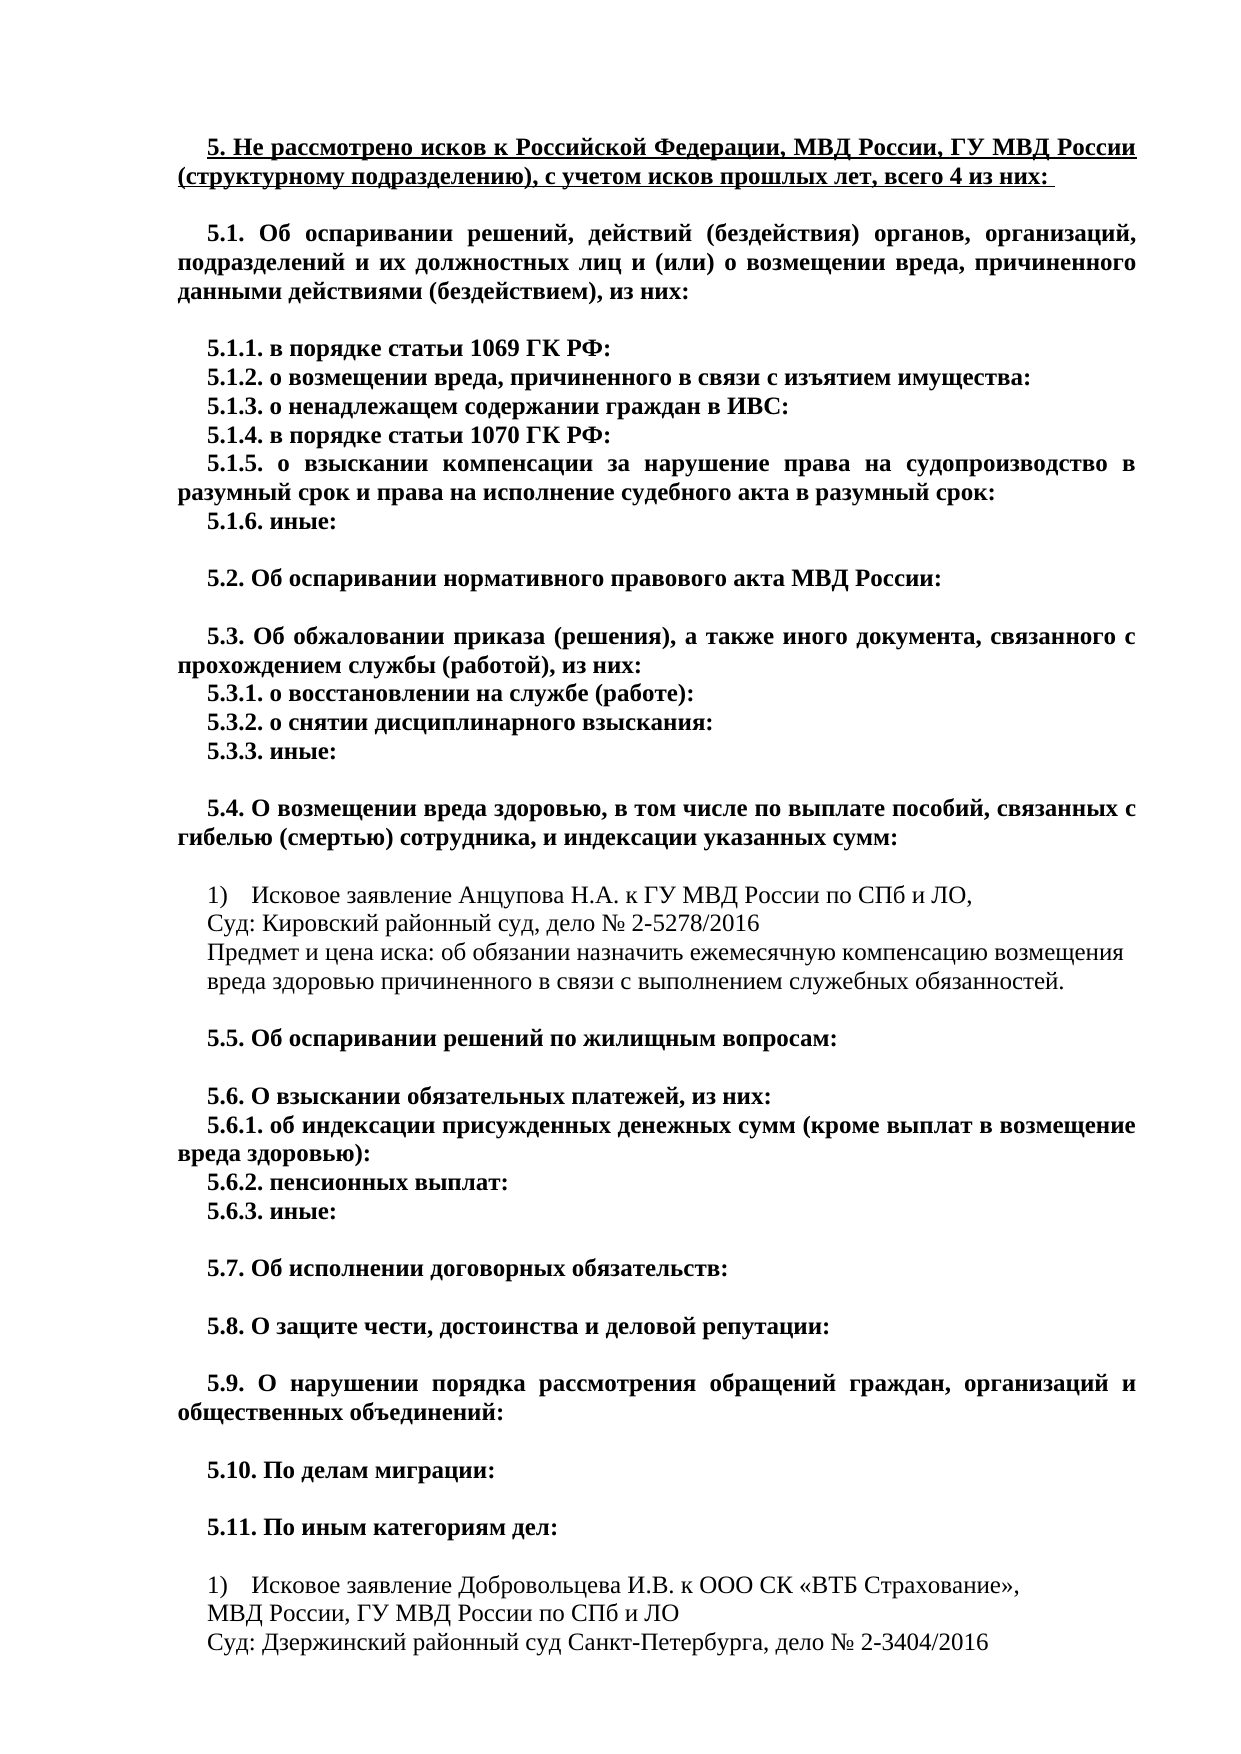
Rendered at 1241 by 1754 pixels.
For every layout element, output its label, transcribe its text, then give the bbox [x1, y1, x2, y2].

text 5.4. О возмещении вреда здоровью, в том числе по выплате пособий, связанных с гибелью (смертью) сотрудника, и индексации указанных сумм: [177, 793, 1137, 851]
text 5.6.2. пенсионных выплат: [177, 1167, 1137, 1196]
text 5.3.1. о восстановлении на службе (работе): [177, 678, 1137, 707]
list Суд: Дзержинский районный суд Санкт-Петербурга, дело № 2-3404/2016 [177, 1627, 1152, 1656]
text 5.2. Об оспаривании нормативного правового акта МВД России: [177, 563, 1137, 592]
list вреда здоровью причиненного в связи с выполнением служебных обязанностей. [177, 966, 1152, 995]
list Исковое заявление Добровольцева И.В. к ООО СК «ВТБ Страхование», [207, 1570, 1152, 1598]
text 5.3. Об обжаловании приказа (решения), а также иного документа, связанного с прохождением службы (работой), из них: [177, 621, 1137, 678]
text 5.3.2. о снятии дисциплинарного взыскания: [177, 707, 1137, 736]
text 5.7. Об исполнении договорных обязательств: [177, 1253, 1137, 1282]
text 5.11. По иным категориям дел: [177, 1512, 1137, 1541]
list Предмет и цена иска: об обязании назначить ежемесячную компенсацию возмещения [177, 937, 1152, 966]
text 5.1.5. о взыскании компенсации за нарушение права на судопроизводство в разумный срок и права на исполнение судебного акта в разумный срок: [177, 448, 1137, 506]
text 5.1.4. в порядке статьи 1070 ГК РФ: [177, 420, 1137, 448]
text 5.6.1. об индексации присужденных денежных сумм (кроме выплат в возмещение вреда здоровью): [177, 1110, 1137, 1167]
list МВД России, ГУ МВД России по СПб и ЛО [207, 1598, 1152, 1627]
text 5.1.1. в порядке статьи 1069 ГК РФ: [177, 333, 1137, 362]
text 5.10. По делам миграции: [177, 1455, 1137, 1483]
text 5.1.6. иные: [177, 506, 1137, 535]
text 5.1. Об оспаривании решений, действий (бездействия) органов, организаций, подразделений и их должностных лиц и (или) о возмещении вреда, причиненного данными действиями (бездействием), из них: [177, 218, 1137, 305]
text 5.3.3. иные: [177, 736, 1137, 765]
text 5.1.2. о возмещении вреда, причиненного в связи с изъятием имущества: [177, 362, 1137, 391]
text 5.5. Об оспаривании решений по жилищным вопросам: [177, 1023, 1137, 1052]
text 5.6.3. иные: [177, 1196, 1137, 1225]
text 5. Не рассмотрено исков к Российской Федерации, МВД России, ГУ МВД России (структурному подразделению), с учетом исков прошлых лет, всего 4 из них: [177, 132, 1137, 190]
text 5.6. О взыскании обязательных платежей, из них: [177, 1081, 1137, 1110]
list Суд: Кировский районный суд, дело № 2-5278/2016 [207, 908, 1152, 937]
text 5.9. О нарушении порядка рассмотрения обращений граждан, организаций и общественных объединений: [177, 1368, 1137, 1426]
list Исковое заявление Анцупова Н.А. к ГУ МВД России по СПб и ЛО, [207, 880, 1152, 908]
text 5.8. О защите чести, достоинства и деловой репутации: [177, 1311, 1137, 1340]
text 5.1.3. о ненадлежащем содержании граждан в ИВС: [177, 391, 1137, 420]
